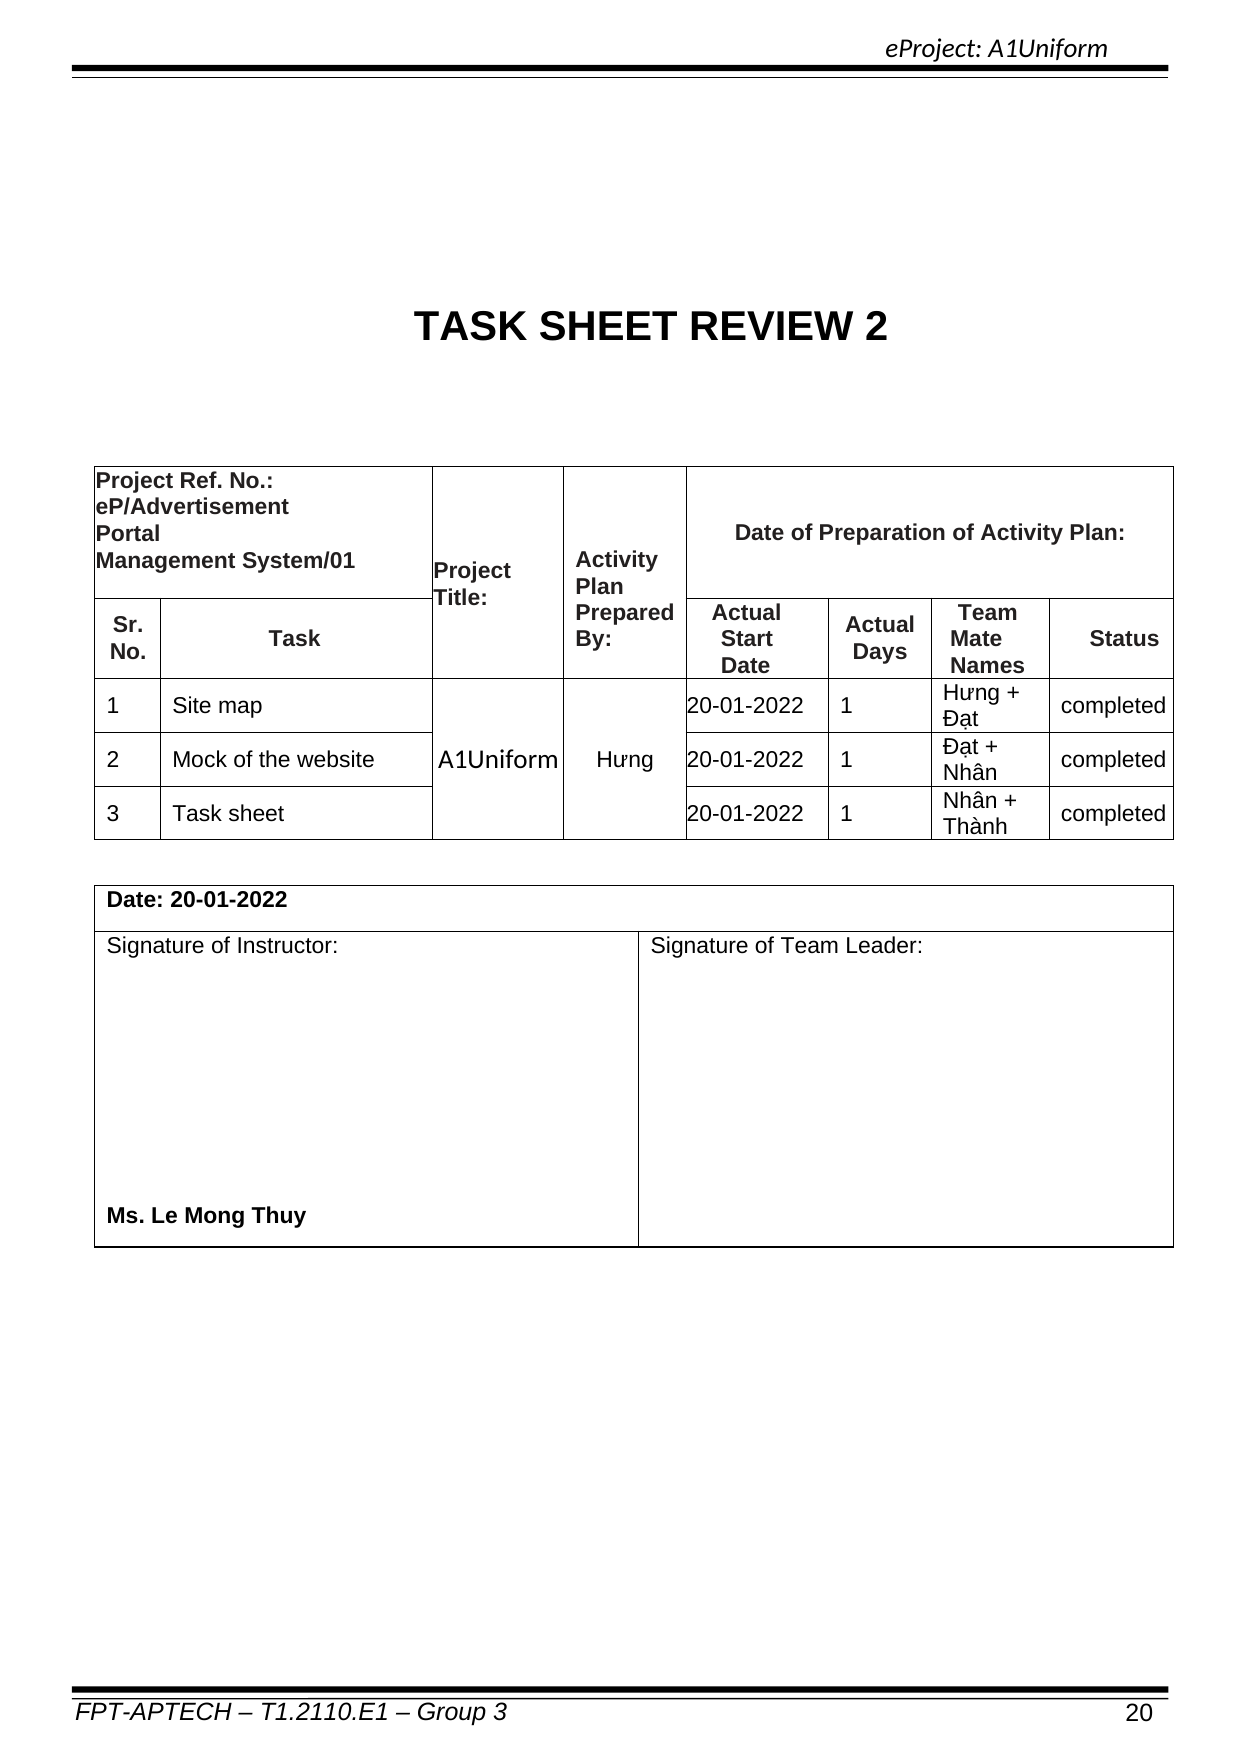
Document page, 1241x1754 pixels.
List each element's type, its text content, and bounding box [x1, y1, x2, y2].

table_cell Actual Start Date [687, 599, 828, 678]
table_cell completed [1050, 787, 1173, 839]
subtitle TASK SHEET REVIEW 2 [99, 301, 1203, 349]
table_cell Hưng [564, 679, 686, 839]
table_cell Task sheet [161, 787, 432, 839]
table_cell A1Uniform [433, 679, 563, 839]
table_cell 20-01-2022 [687, 679, 828, 732]
table_header Activity Plan Prepared By: [564, 467, 686, 678]
table_cell Task [161, 599, 432, 678]
table_header Project Ref. No.: eP/Advertisement Portal Management System/01 [95, 467, 432, 598]
table_cell 20-01-2022 [687, 787, 828, 839]
table_cell completed [1050, 733, 1173, 786]
table_cell 1 [829, 787, 931, 839]
table_cell Actual Days [829, 599, 931, 678]
table_cell Signature of Instructor: Ms. Le Mong Thuy [95, 932, 638, 1246]
table_cell 2 [95, 733, 160, 786]
table_cell Sr. No. [95, 599, 160, 678]
table_header Project Title: [433, 467, 563, 678]
table_header Date of Preparation of Activity Plan: [687, 467, 1173, 598]
table_cell Site map [161, 679, 432, 732]
table_cell Team Mate Names [932, 599, 1049, 678]
table_cell Đạt + Nhân [932, 733, 1049, 786]
table_cell 3 [95, 787, 160, 839]
table_cell 1 [829, 679, 931, 732]
table_cell 1 [829, 733, 931, 786]
table_cell Nhân + Thành [932, 787, 1049, 839]
table_cell Hưng + Đạt [932, 679, 1049, 732]
table_cell Mock of the website [161, 733, 432, 786]
table_cell 20-01-2022 [687, 733, 828, 786]
table_cell 1 [95, 679, 160, 732]
table_cell completed [1050, 679, 1173, 732]
table_header Date: 20-01-2022 [95, 886, 1173, 931]
table_cell Signature of Team Leader: [639, 932, 1173, 1246]
table_cell Status [1050, 599, 1173, 678]
